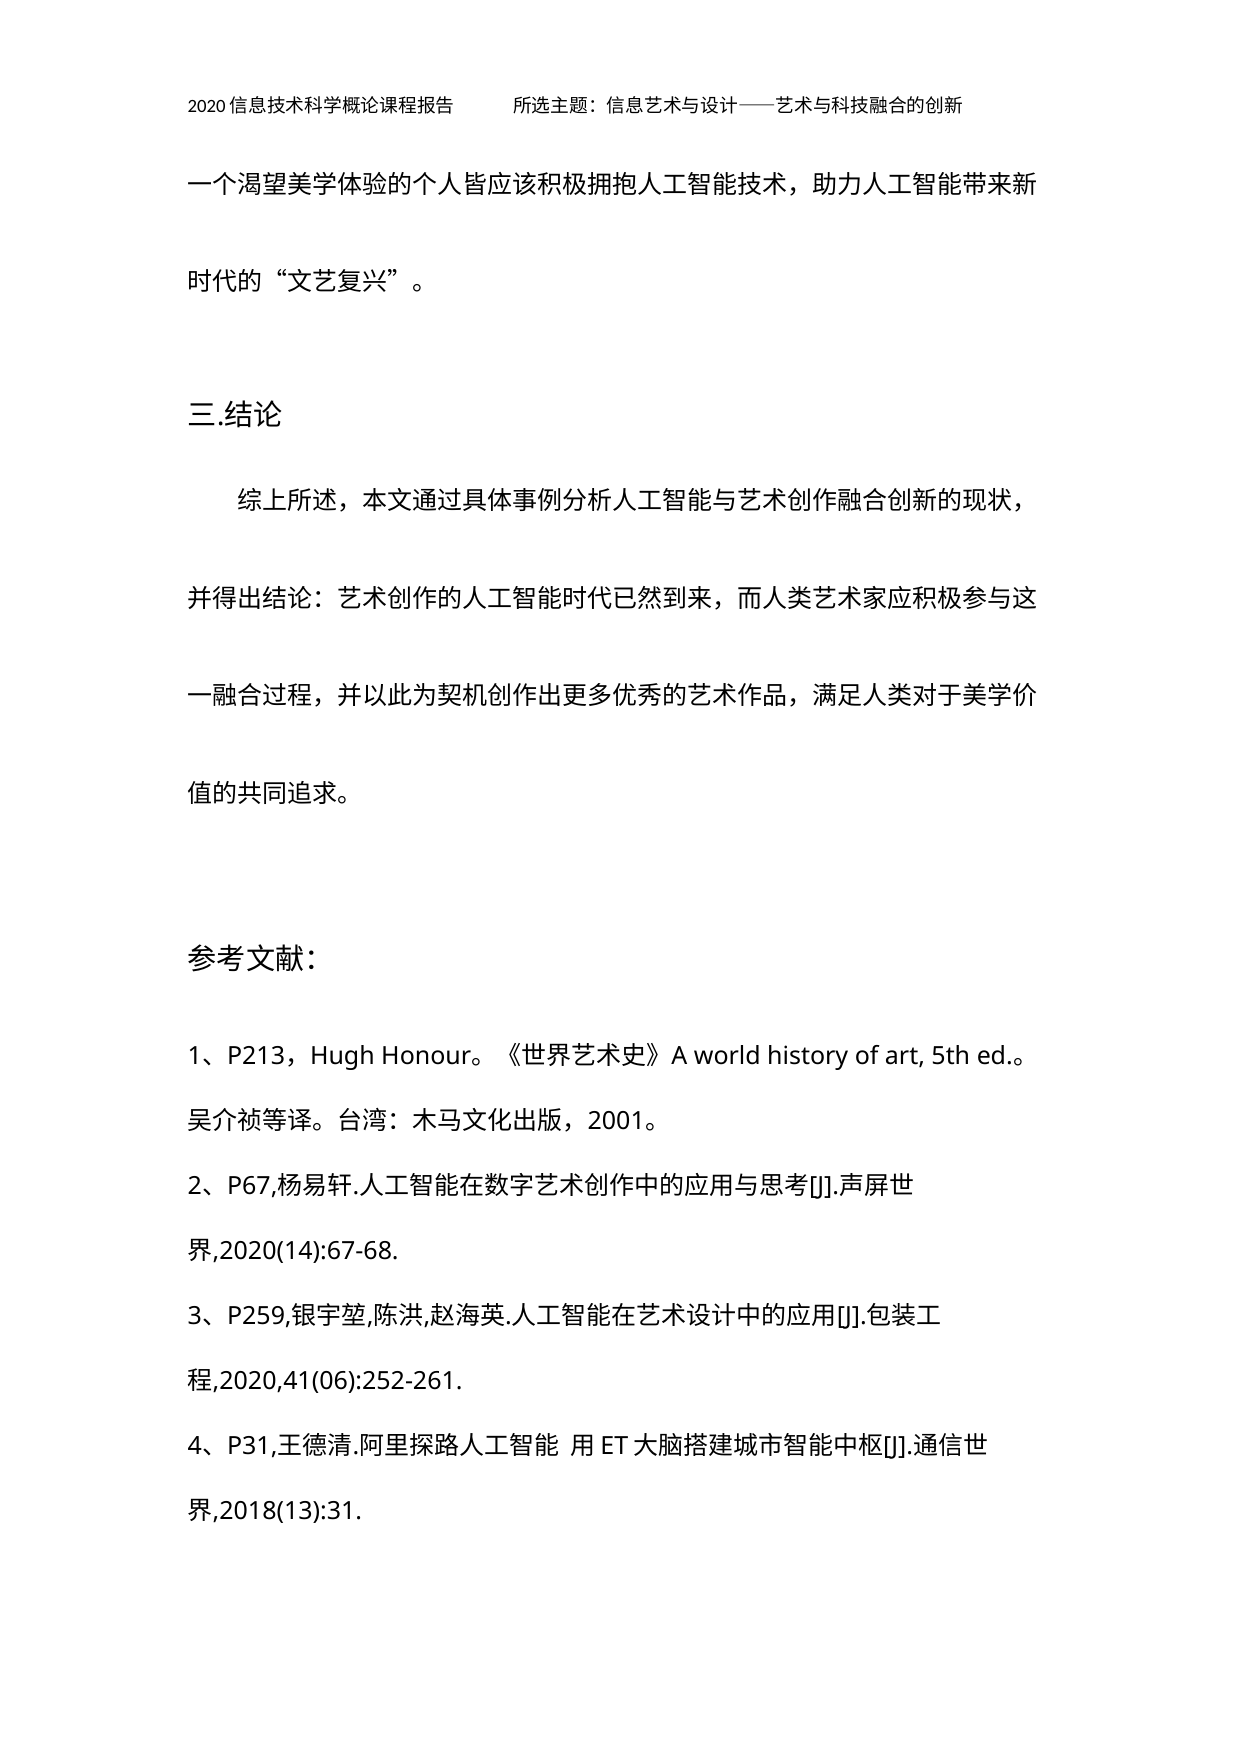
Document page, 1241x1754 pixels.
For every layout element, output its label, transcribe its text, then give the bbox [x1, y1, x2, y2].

text 三.结论 [187, 380, 1053, 445]
text 2、P67,杨易轩.人工智能在数字艺术创作中的应用与思考[J].声屏世界,2020(14):67-68. [187, 1151, 1053, 1281]
text 3、P259,银宇堃,陈洪,赵海英.人工智能在艺术设计中的应用[J].包装工程,2020,41(06):252-261. [187, 1281, 1053, 1411]
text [187, 150, 1053, 312]
text 4、P31,王德清.阿里探路人工智能 用ET大脑搭建城市智能中枢[J].通信世界,2018(13):31. [187, 1411, 1053, 1541]
text 参考文献： [187, 924, 1053, 989]
text 综上所述，本文通过具体事例分析人工智能与艺术创作融合创新的现状，并得出结论：艺术创作的人工智能时代已然到来，而人类艺术家应积极参与这一融合过程，并以此为契机创作出更多优秀的艺术作品，满足人类对于美学价值的共同追求。 [187, 466, 1053, 824]
text 1、P213，Hugh Honour。《世界艺术史》A world history of art, 5th ed.。吴介祯等译。台湾：木马文化出版，2001。 [187, 1021, 1053, 1151]
